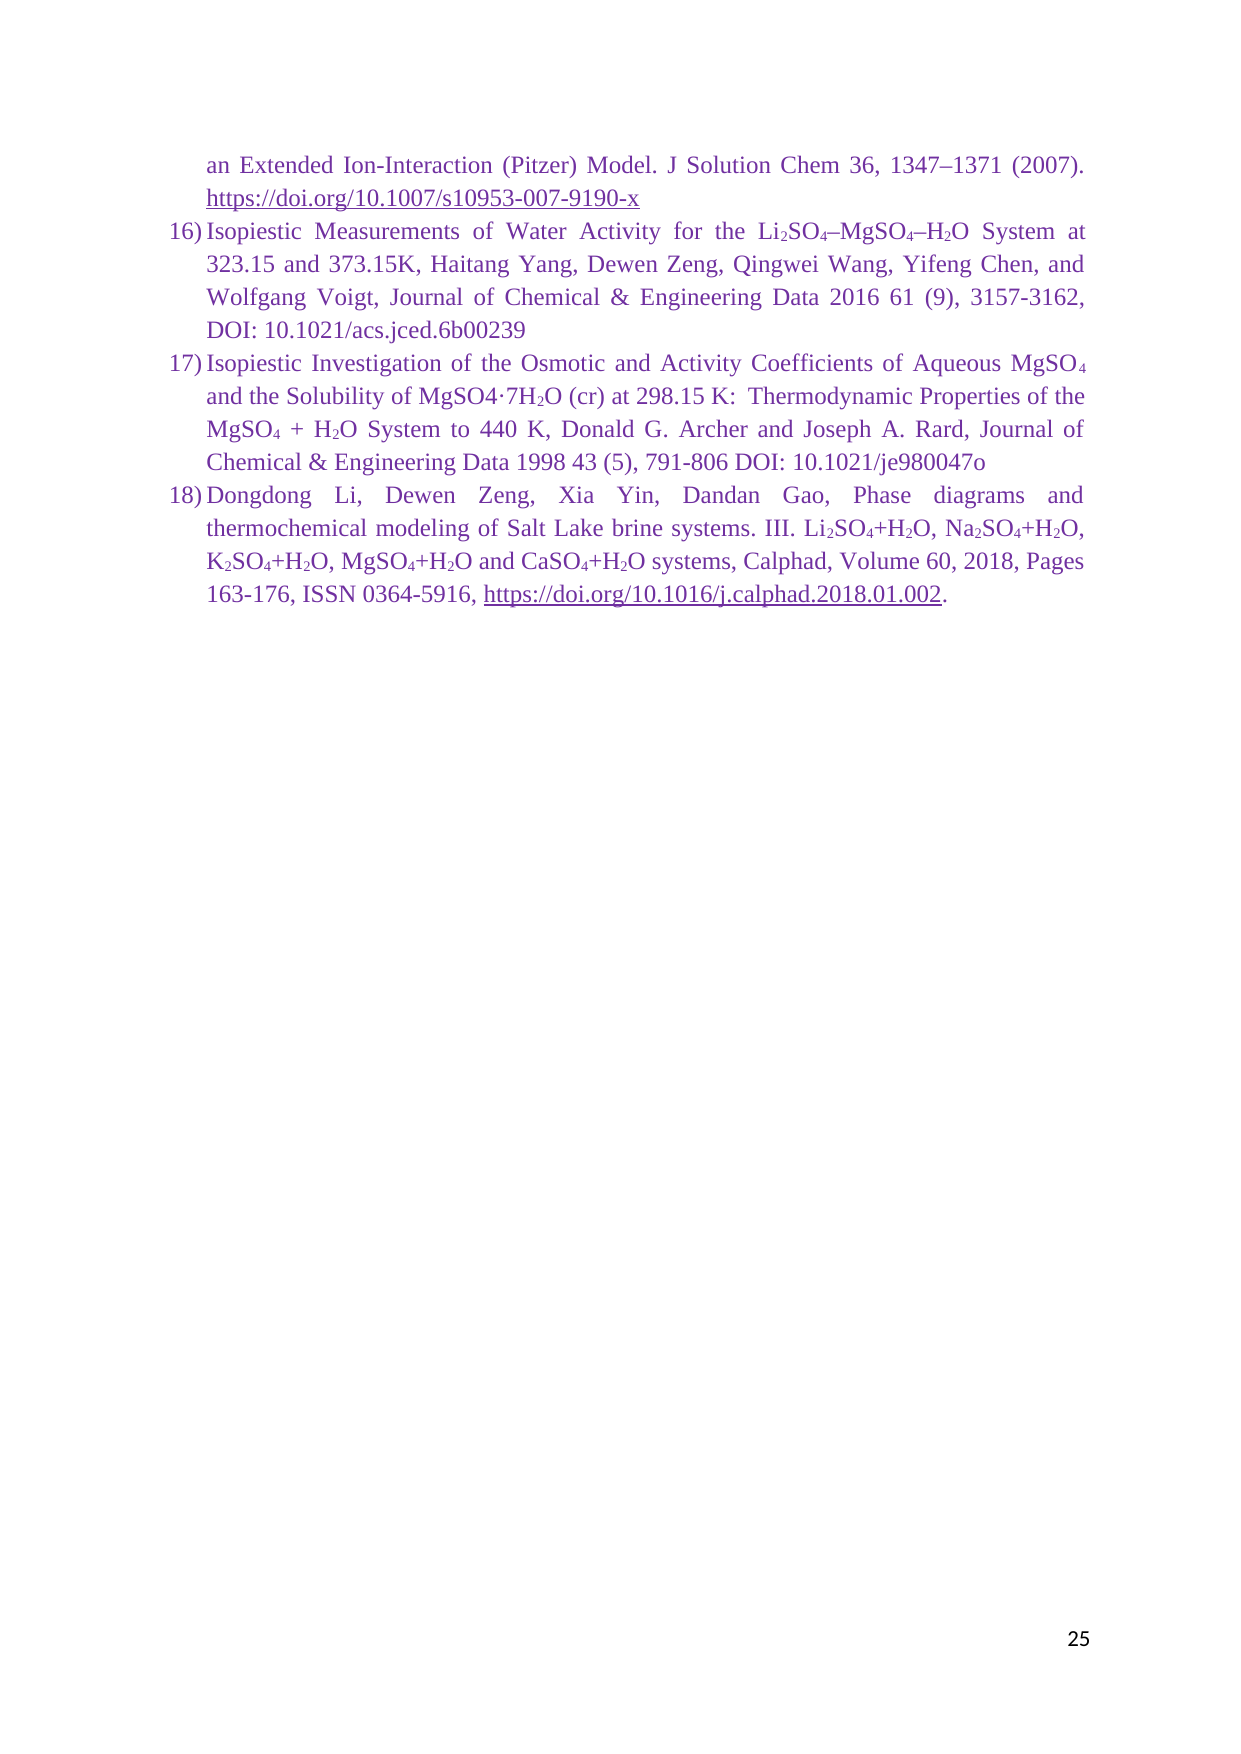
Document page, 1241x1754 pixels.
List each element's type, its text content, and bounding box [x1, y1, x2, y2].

list Isopiestic Measurements of Water Activity for the Li2SO4–MgSO4–H2O System at 323.15 and 373.15K, Haitang Yang, Dewen Zeng, Qingwei Wang, Yifeng Chen, and Wolfgang Voigt, Journal of Chemical & Engineering Data 2016 61 (9), 3157-3162, DOI: 10.1021/acs.jced.6b00239 [169, 216, 1086, 344]
list Dongdong Li, Dewen Zeng, Xia Yin, Dandan Gao, Phase diagrams and thermochemical modeling of Salt Lake brine systems. III. Li2SO4+H2O, Na2SO4+H2O, K2SO4+H2O, MgSO4+H2O and CaSO4+H2O systems, Calphad, Volume 60, 2018, Pages 163-176, ISSN 0364-5916, https://doi.org/10.1016/j.calphad.2018.01.002. [169, 482, 1084, 610]
list Isopiestic Investigation of the Osmotic and Activity Coefficients of Aqueous MgSO4 and the Solubility of MgSO4·7H2O (cr) at 298.15 K: Thermodynamic Properties of the MgSO4 + H2O System to 440 K, Donald G. Archer and Joseph A. Rard, Journal of Chemical & Engineering Data 1998 43 (5), 791-806 DOI: 10.1021/je980047o [169, 349, 1086, 477]
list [169, 150, 1086, 212]
